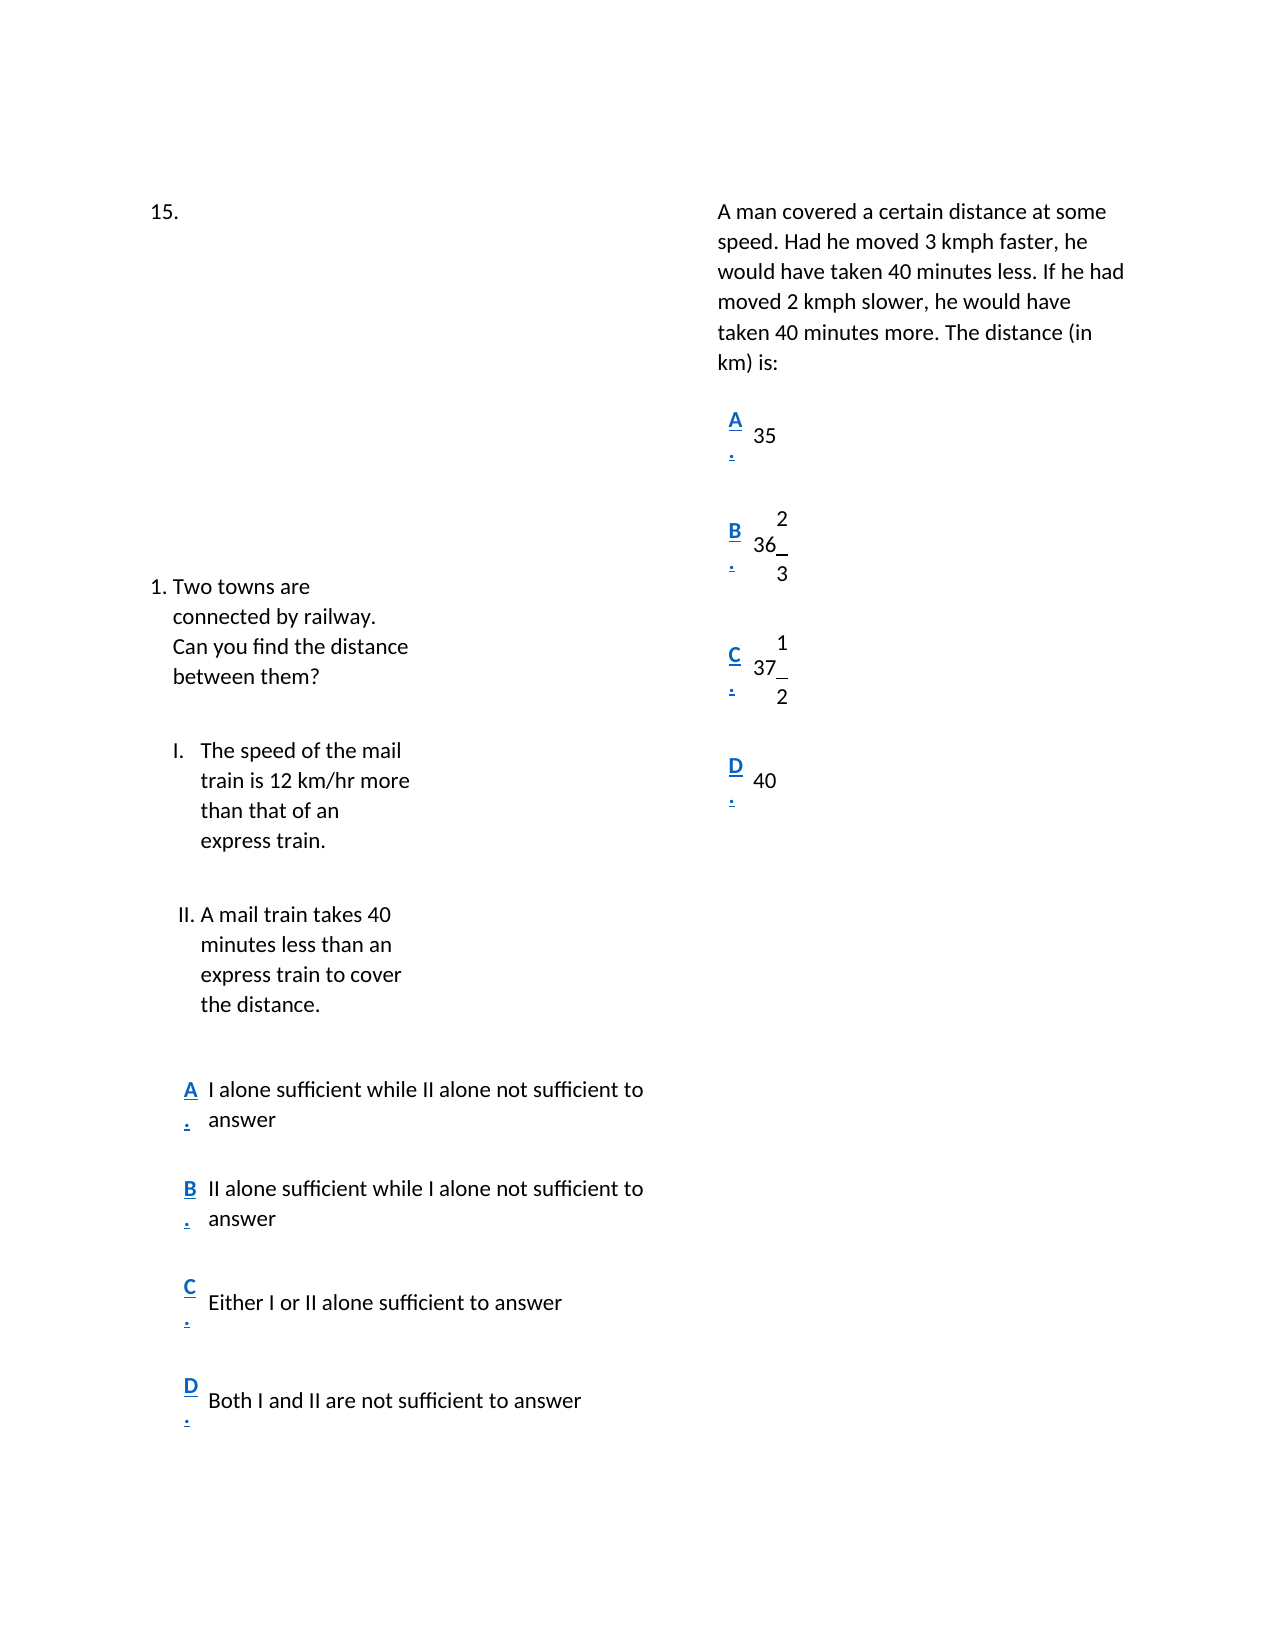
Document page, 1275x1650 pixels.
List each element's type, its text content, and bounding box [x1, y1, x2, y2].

table_header A man covered a certain distance at some speed. Had he moved 3 kmph faster, he would have taken 40 minutes less. If he had moved 2 kmph slower, he would have taken 40 minutes more. The distance (in km) is: [717, 197, 1125, 395]
table_header 15. [150, 197, 717, 1459]
table_cell [717, 395, 1125, 1459]
